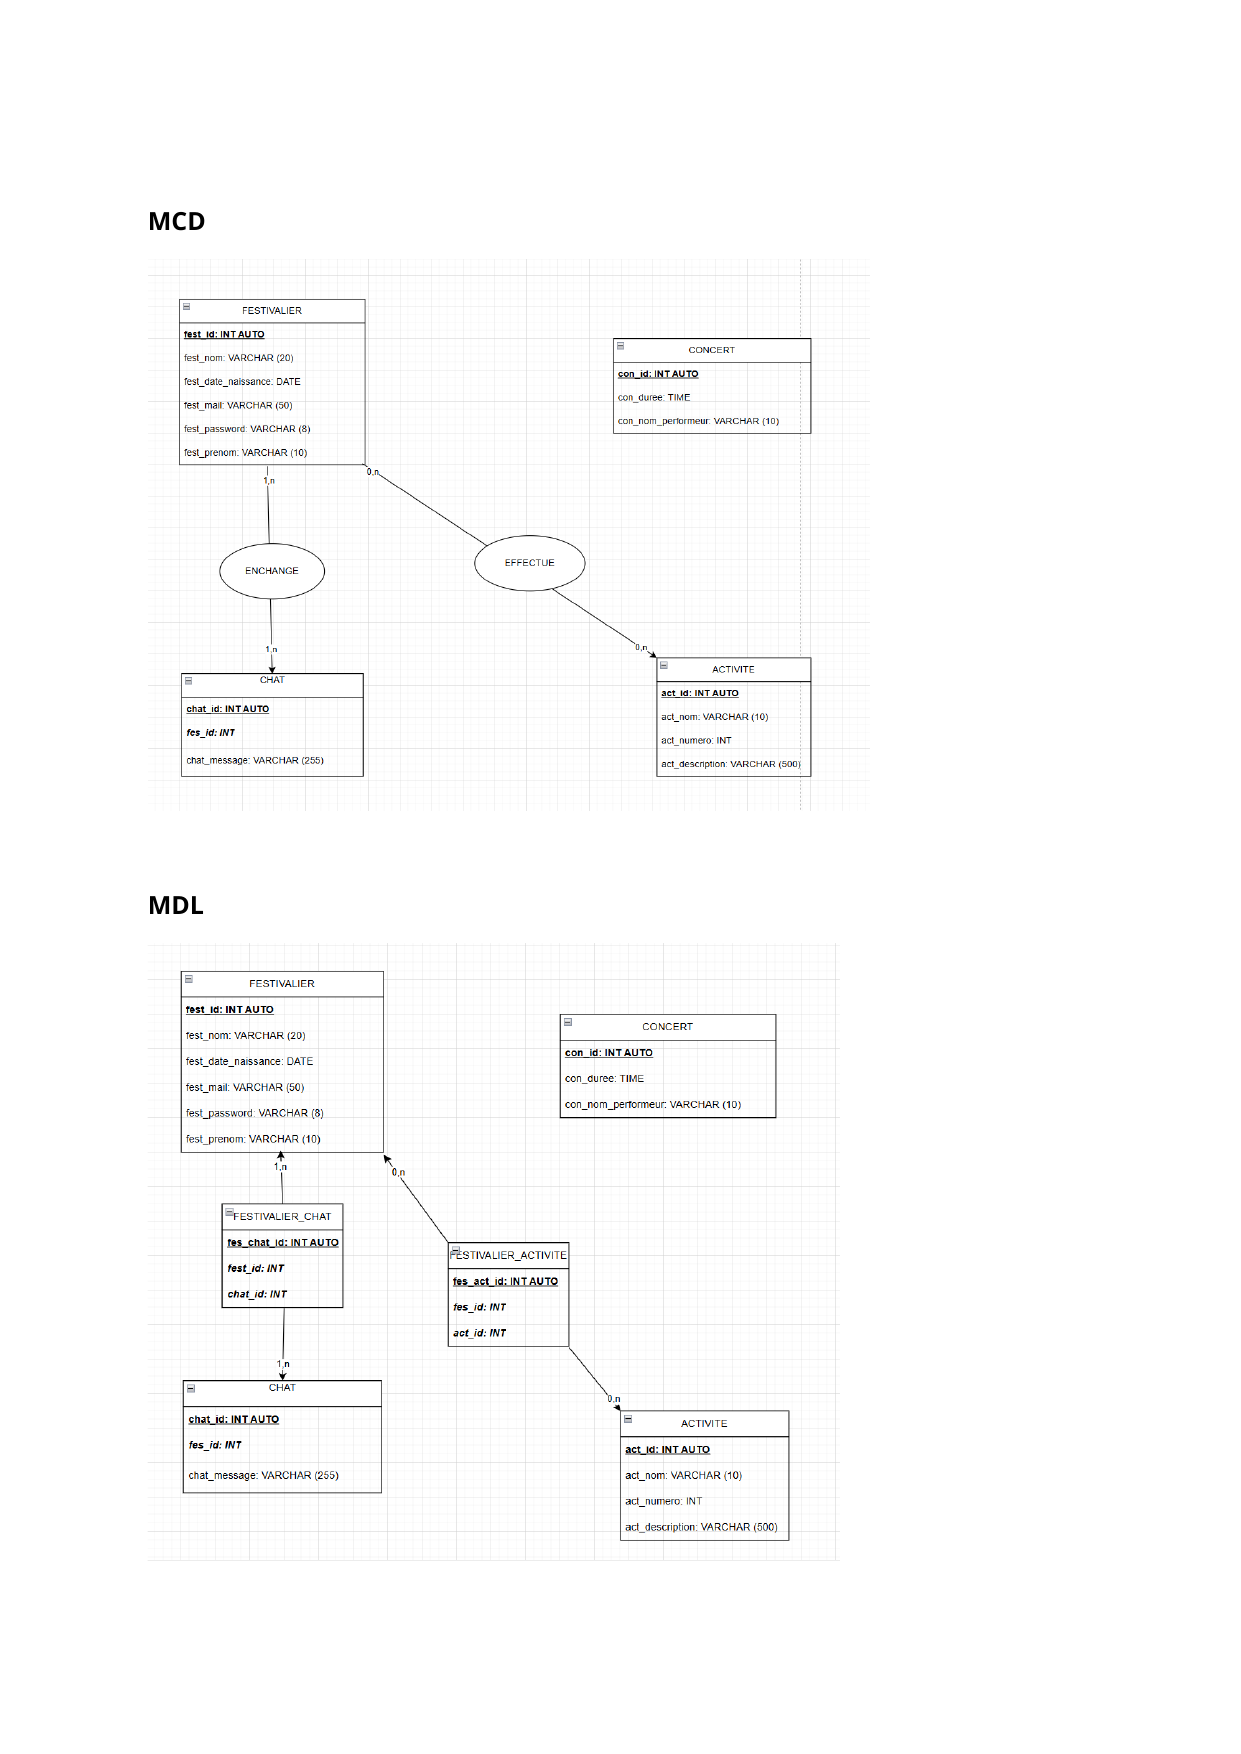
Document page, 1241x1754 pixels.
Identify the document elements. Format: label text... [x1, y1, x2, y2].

text MCD [148, 203, 1093, 237]
text MDL [148, 888, 1093, 922]
picture [147, 943, 840, 1561]
picture [147, 259, 870, 811]
